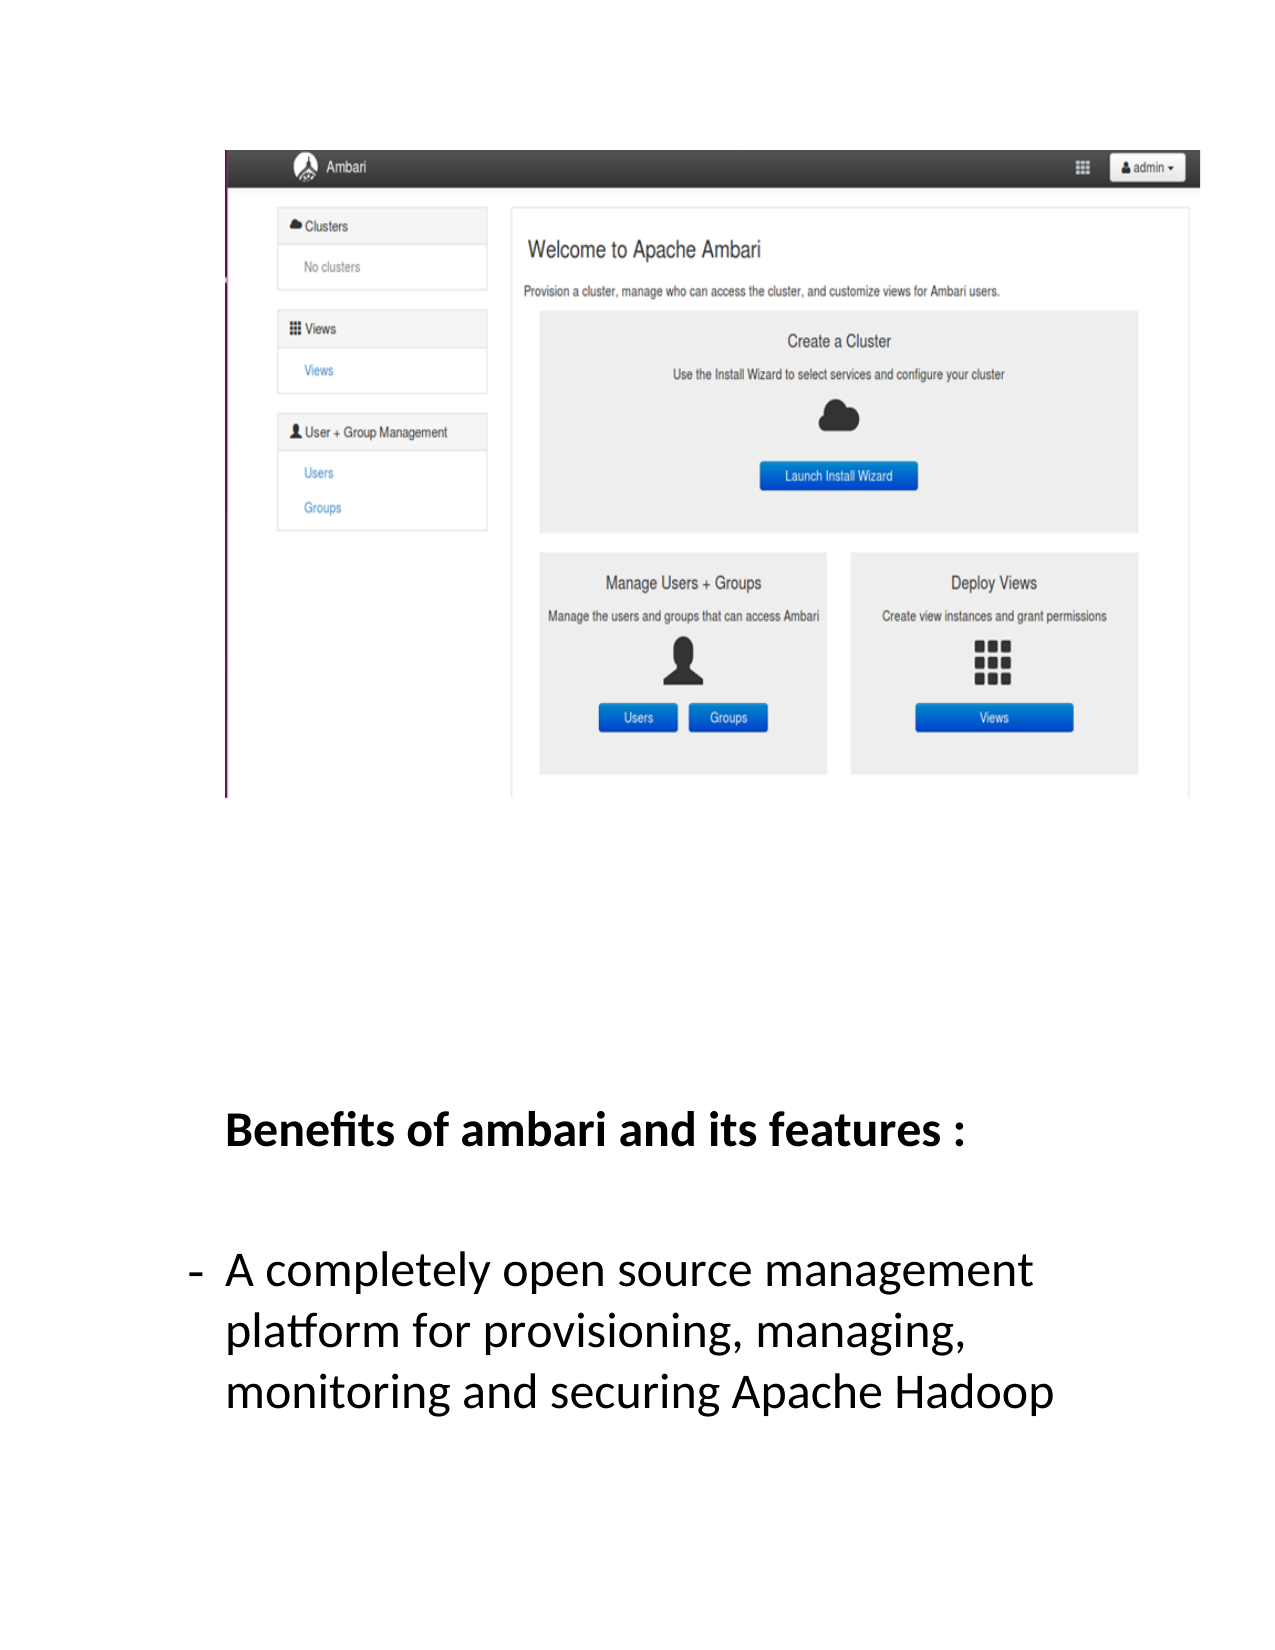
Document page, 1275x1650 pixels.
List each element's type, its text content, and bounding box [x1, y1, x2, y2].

picture [225, 150, 1200, 813]
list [187, 1238, 1125, 1421]
list Benefits of ambari and its features : [225, 1097, 1125, 1158]
